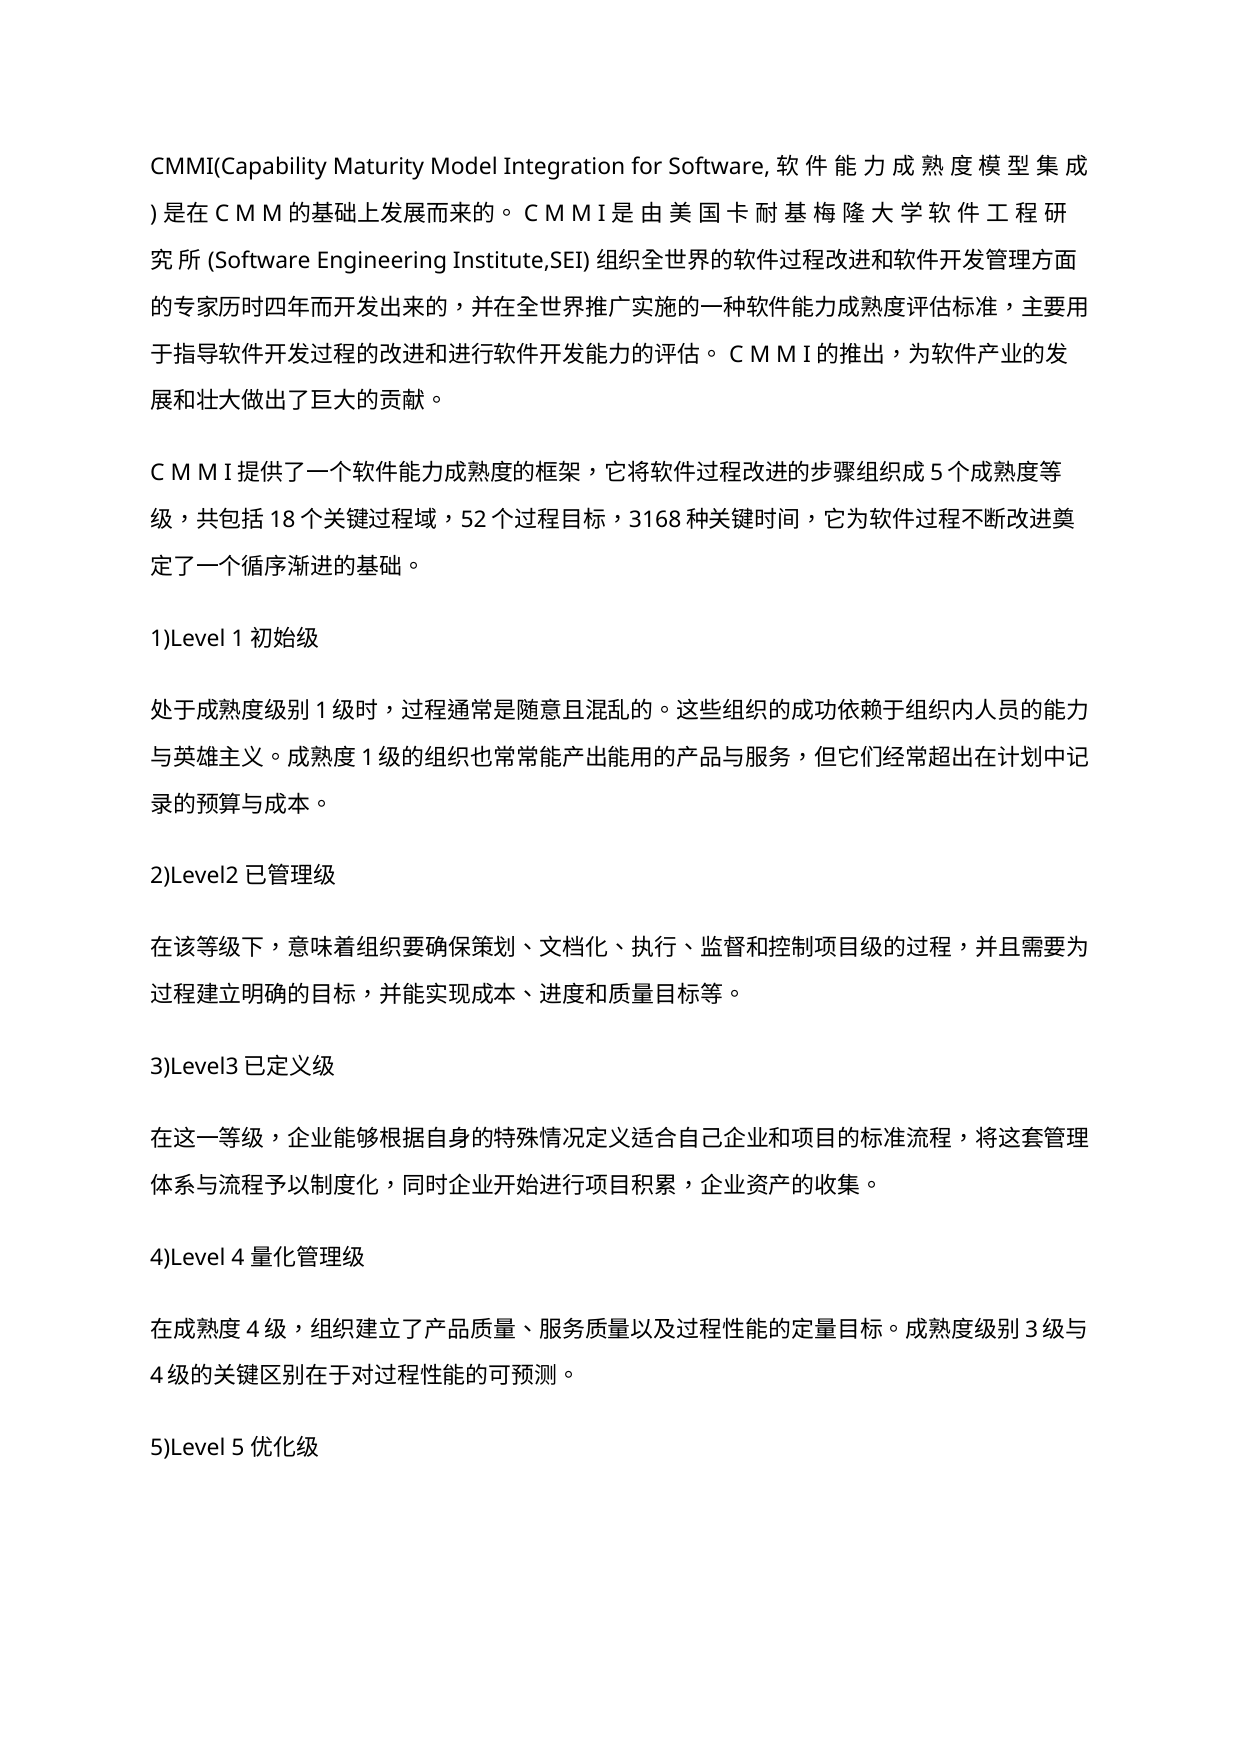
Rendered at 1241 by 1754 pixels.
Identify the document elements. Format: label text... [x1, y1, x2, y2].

text 处于成熟度级别1级时，过程通常是随意且混乱的。这些组织的成功依赖于组织内人员的能力与英雄主义。成熟度1级的组织也常常能产出能用的产品与服务，但它们经常超出在计划中记录的预算与成本。 [150, 694, 1090, 819]
text 2)Level2 已管理级 [150, 859, 1090, 891]
text 在该等级下，意味着组织要确保策划、文档化、执行、监督和控制项目级的过程，并且需要为过程建立明确的目标，并能实现成本、进度和质量目标等。 [150, 931, 1090, 1009]
text 5)Level 5 优化级 [150, 1431, 1090, 1462]
text 4)Level 4 量化管理级 [150, 1241, 1090, 1272]
text 1)Level 1 初始级 [150, 622, 1090, 653]
text 在这一等级，企业能够根据自身的特殊情况定义适合自己企业和项目的标准流程，将这套管理体系与流程予以制度化，同时企业开始进行项目积累，企业资产的收集。 [150, 1122, 1090, 1200]
text 3)Level3已定义级 [150, 1050, 1090, 1081]
text CMMI(Capability Maturity Model Integration for Software, 软 件 能 力 成 熟 度 模 型 集 成 ) 是在 C M M 的基础上发展而来的。 C M M I 是 由 美 国 卡 耐 基 梅 隆 大 学 软 件 工 程 研 究 所 (Software Engineering Institute,SEI) 组织全世界的软件过程改进和软件开发管理方面的专家历时四年而开发出来的，并在全世界推广实施的一种软件能力成熟度评估标准，主要用于指导软件开发过程的改进和进行软件开发能力的评估。 C M M I 的推出，为软件产业的发展和壮大做出了巨大的贡献。 [150, 150, 1090, 416]
text 在成熟度4级，组织建立了产品质量、服务质量以及过程性能的定量目标。成熟度级别3级与4级的关键区别在于对过程性能的可预测。 [150, 1312, 1090, 1391]
text C M M I 提供了一个软件能力成熟度的框架，它将软件过程改进的步骤组织成5个成熟度等级，共包括18个关键过程域，52个过程目标，3168种关键时间，它为软件过程不断改进奠定了一个循序渐进的基础。 [150, 456, 1090, 581]
